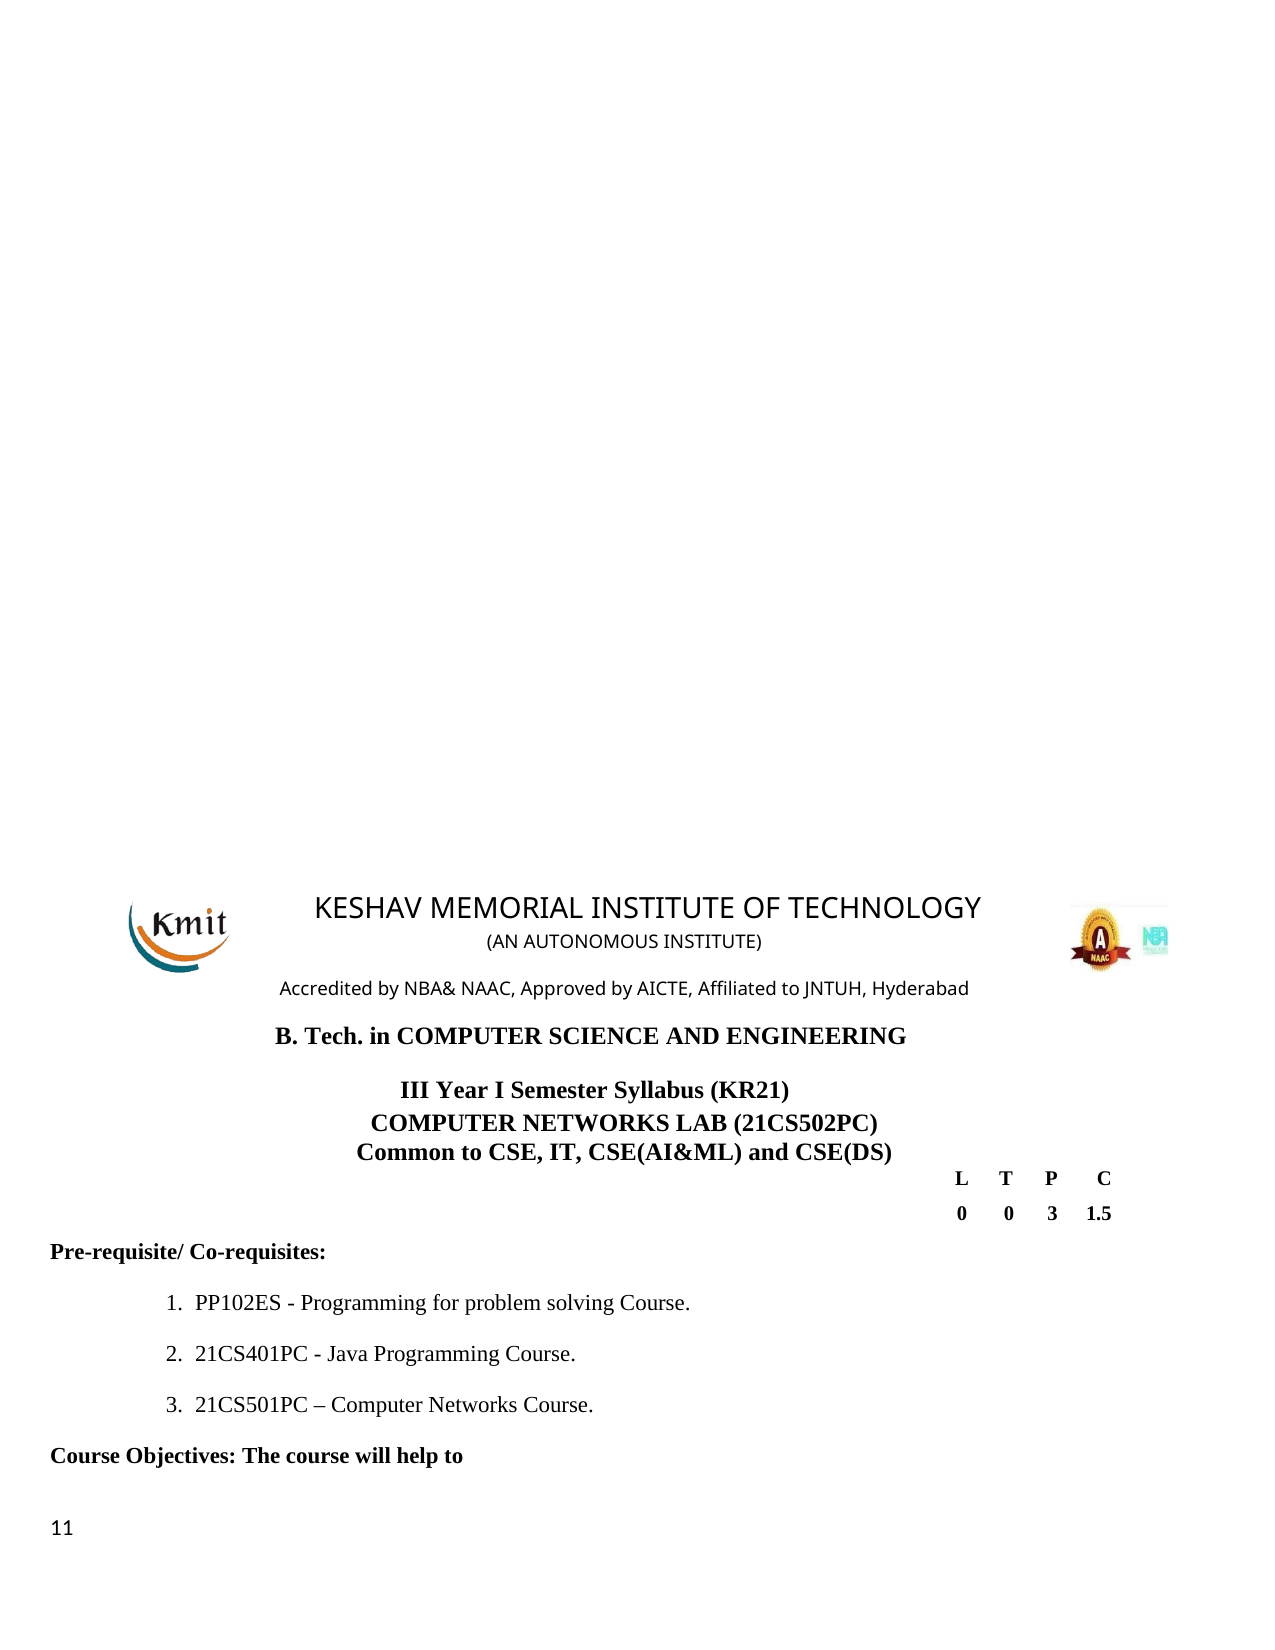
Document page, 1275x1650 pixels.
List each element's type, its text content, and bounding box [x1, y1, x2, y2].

text Accredited by NBA& NAAC, Approved by AICTE, Affiliated to JNTUH, Hyderabad [155, 974, 1094, 1001]
table_header L [934, 1167, 984, 1202]
subtitle B. Tech. in COMPUTER SCIENCE AND ENGINEERING [50, 1021, 973, 1050]
table_header P [1029, 1167, 1071, 1202]
picture [1070, 902, 1169, 973]
table_cell 0 [984, 1203, 1028, 1238]
text COMPUTER NETWORKS LAB (21CS502PC) [155, 1108, 1094, 1137]
subtitle Common to CSE, IT, CSE(AI&ML) and CSE(DS) [155, 1137, 1094, 1166]
text Course Objectives: The course will help to [50, 1442, 1225, 1468]
list 21CS501PC – Computer Networks Course. [166, 1391, 1225, 1417]
text (AN AUTONOMOUS INSTITUTE) [236, 927, 1070, 953]
picture [123, 892, 236, 979]
subtitle III Year I Semester Syllabus (KR21) [50, 1075, 973, 1104]
list PP102ES - Programming for problem solving Course. [166, 1289, 1225, 1315]
subtitle KESHAV MEMORIAL INSTITUTE OF TECHNOLOGY [172, 887, 1124, 927]
table_cell 0 [934, 1203, 984, 1238]
table_cell 1.5 [1071, 1203, 1132, 1238]
table_cell 3 [1029, 1203, 1071, 1238]
table_header T [984, 1167, 1028, 1202]
table_header C [1071, 1167, 1132, 1202]
text Pre-requisite/ Co-requisites: [50, 1238, 1225, 1264]
list 21CS401PC - Java Programming Course. [166, 1340, 1225, 1366]
